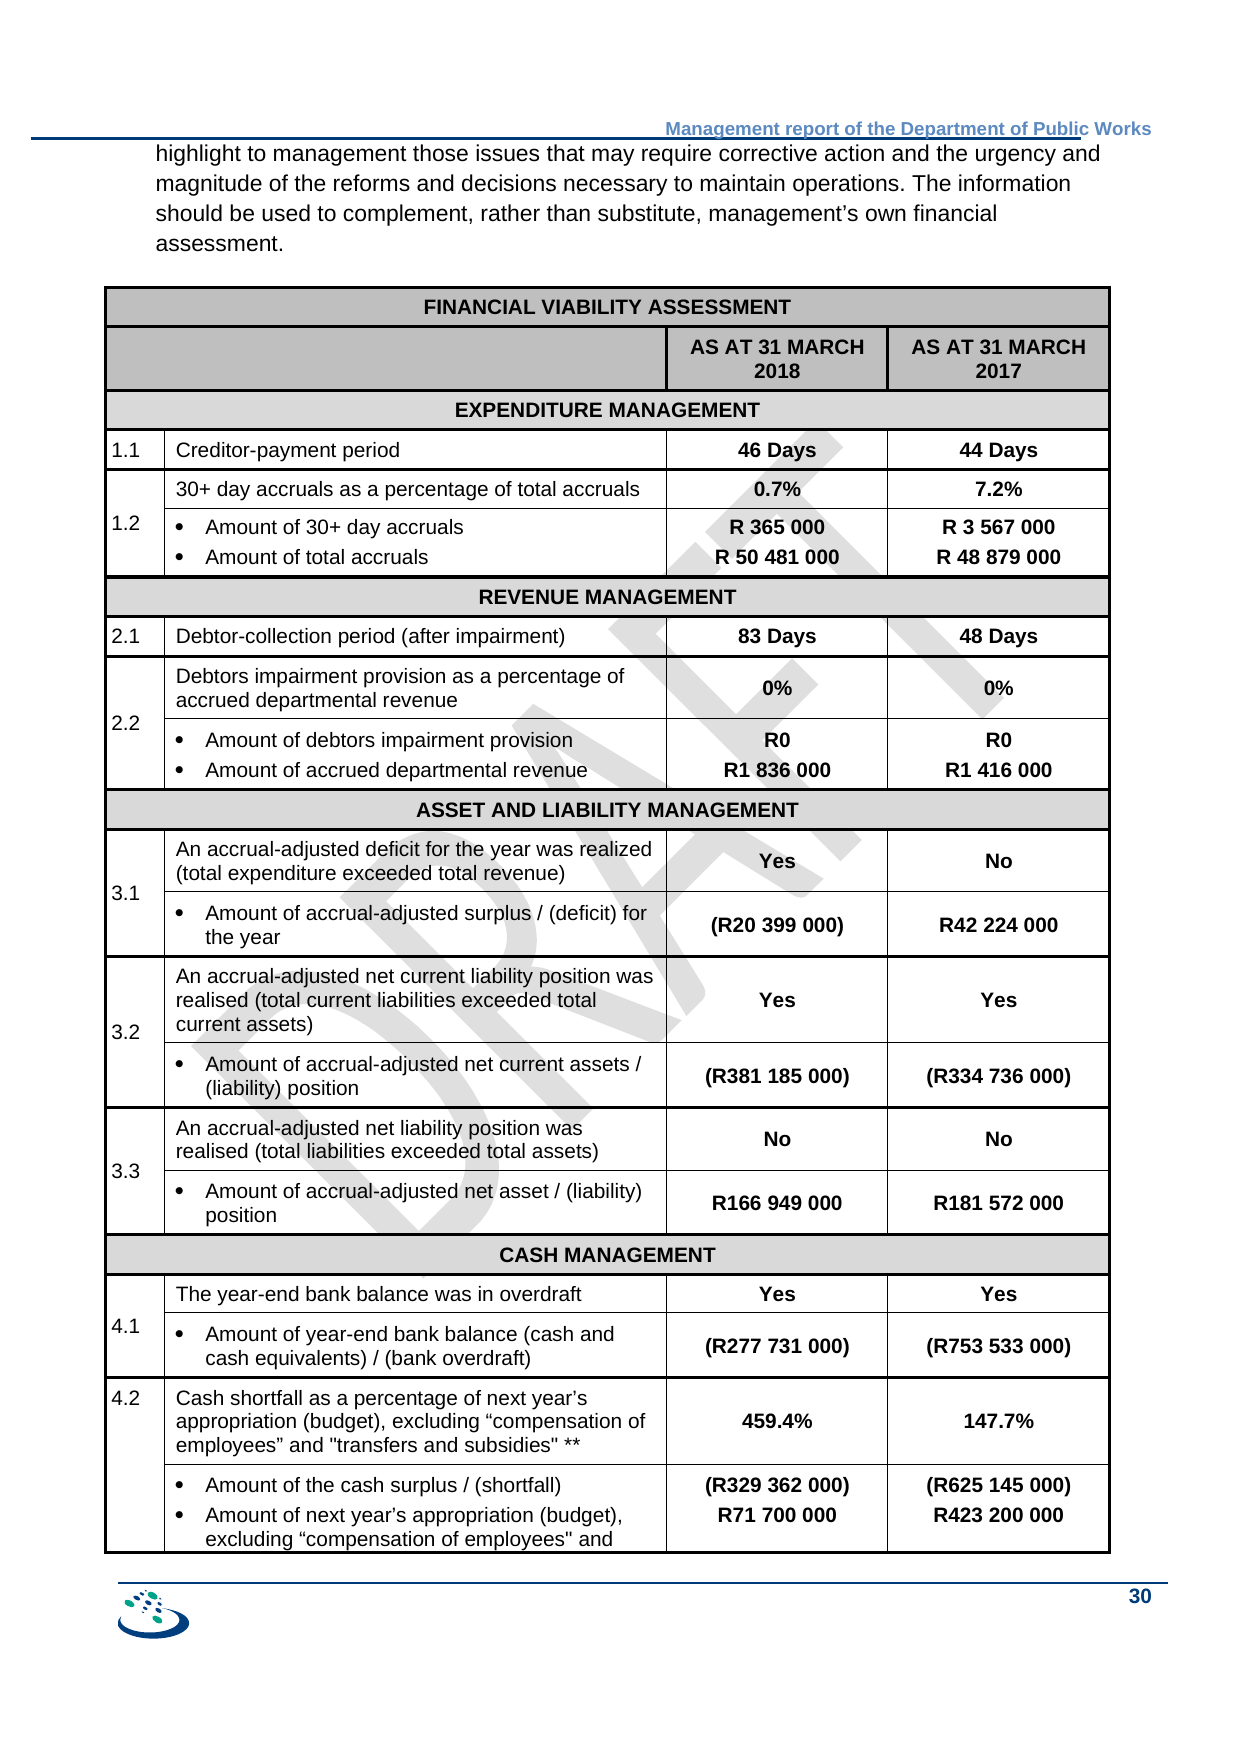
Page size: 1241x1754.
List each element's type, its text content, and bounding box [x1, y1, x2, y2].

table_cell 7.2% [888, 471, 1108, 507]
table_cell Amount of debtors impairment provision Amount of accrued departmental revenue [165, 719, 666, 788]
table_cell R166 949 000 [667, 1171, 887, 1233]
table_cell No [667, 1109, 887, 1169]
table_cell 3.2 [107, 958, 164, 1106]
table_cell Yes [667, 958, 887, 1042]
table_cell [107, 328, 665, 389]
table_cell EXPENDITURE MANAGEMENT [107, 392, 1108, 428]
table_cell 4.1 [107, 1276, 164, 1376]
table_cell Yes [888, 958, 1108, 1042]
table_cell Debtors impairment provision as a percentage of accrued departmental revenue [165, 658, 666, 718]
table_cell (R753 533 000) [888, 1313, 1108, 1376]
table_cell Yes [888, 1276, 1108, 1312]
table_cell 1.1 [107, 431, 164, 468]
table_cell 459.4% [667, 1379, 887, 1463]
table_cell R0 R1 836 000 [667, 719, 887, 788]
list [118, 140, 1122, 257]
table_cell R42 224 000 [888, 892, 1108, 955]
table_cell R181 572 000 [888, 1171, 1108, 1233]
table_cell 44 Days [888, 431, 1108, 468]
table_cell 48 Days [888, 618, 1108, 654]
table_cell Yes [667, 831, 887, 891]
table_cell 30+ day accruals as a percentage of total accruals [165, 471, 666, 507]
table_cell 83 Days [667, 618, 887, 654]
table_cell No [888, 1109, 1108, 1169]
table_cell Amount of year-end bank balance (cash and cash equivalents) / (bank overdraft) [165, 1313, 666, 1376]
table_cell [165, 1465, 666, 1551]
table_cell No [888, 831, 1108, 891]
table_cell Cash shortfall as a percentage of next year’s appropriation (budget), excluding “compensation of employees” and "transfers and subsidies" ** [165, 1379, 666, 1463]
table_cell Amount of accrual-adjusted net current assets / (liability) position [165, 1043, 666, 1106]
table_cell Creditor-payment period [165, 431, 666, 468]
table_cell Amount of accrual-adjusted net asset / (liability) position [165, 1171, 666, 1233]
table_cell Amount of accrual-adjusted surplus / (deficit) for the year [165, 892, 666, 955]
table_cell (R20 399 000) [667, 892, 887, 955]
table_cell Amount of 30+ day accruals Amount of total accruals [165, 509, 666, 575]
table_cell 46 Days [667, 431, 887, 468]
table_cell 0% [888, 658, 1108, 718]
table_cell (R277 731 000) [667, 1313, 887, 1376]
table_cell 0% [667, 658, 887, 718]
table_cell (R625 145 000) R423 200 000 [888, 1465, 1108, 1551]
table_cell AS AT 31 MARCH 2017 [889, 328, 1108, 389]
table_cell Debtor-collection period (after impairment) [165, 618, 666, 654]
table_cell (R334 736 000) [888, 1043, 1108, 1106]
table_cell An accrual-adjusted net liability position was realised (total liabilities exceeded total assets) [165, 1109, 666, 1169]
table_cell R 3 567 000 R 48 879 000 [888, 509, 1108, 575]
table_cell 2.1 [107, 618, 164, 654]
table_cell R 365 000 R 50 481 000 [667, 509, 887, 575]
table_cell 1.2 [107, 471, 164, 575]
table_cell An accrual-adjusted deficit for the year was realized (total expenditure exceeded total revenue) [165, 831, 666, 891]
table_cell 3.3 [107, 1109, 164, 1233]
table_cell 2.2 [107, 658, 164, 788]
table_cell 0.7% [667, 471, 887, 507]
table_cell Yes [667, 1276, 887, 1312]
table_header FINANCIAL VIABILITY ASSESSMENT [107, 289, 1108, 325]
table_cell AS AT 31 MARCH 2018 [668, 328, 886, 389]
table_cell (R381 185 000) [667, 1043, 887, 1106]
table_cell REVENUE MANAGEMENT [107, 579, 1108, 615]
table_cell The year-end bank balance was in overdraft [165, 1276, 666, 1312]
table_cell ASSET AND LIABILITY MANAGEMENT [107, 791, 1108, 828]
table_cell R0 R1 416 000 [888, 719, 1108, 788]
table_cell 147.7% [888, 1379, 1108, 1463]
table_cell An accrual-adjusted net current liability position was realised (total current liabilities exceeded total current assets) [165, 958, 666, 1042]
table_cell (R329 362 000) R71 700 000 [667, 1465, 887, 1551]
table_cell CASH MANAGEMENT [107, 1236, 1108, 1273]
table_cell 4.2 [107, 1379, 164, 1551]
table_cell 3.1 [107, 831, 164, 955]
